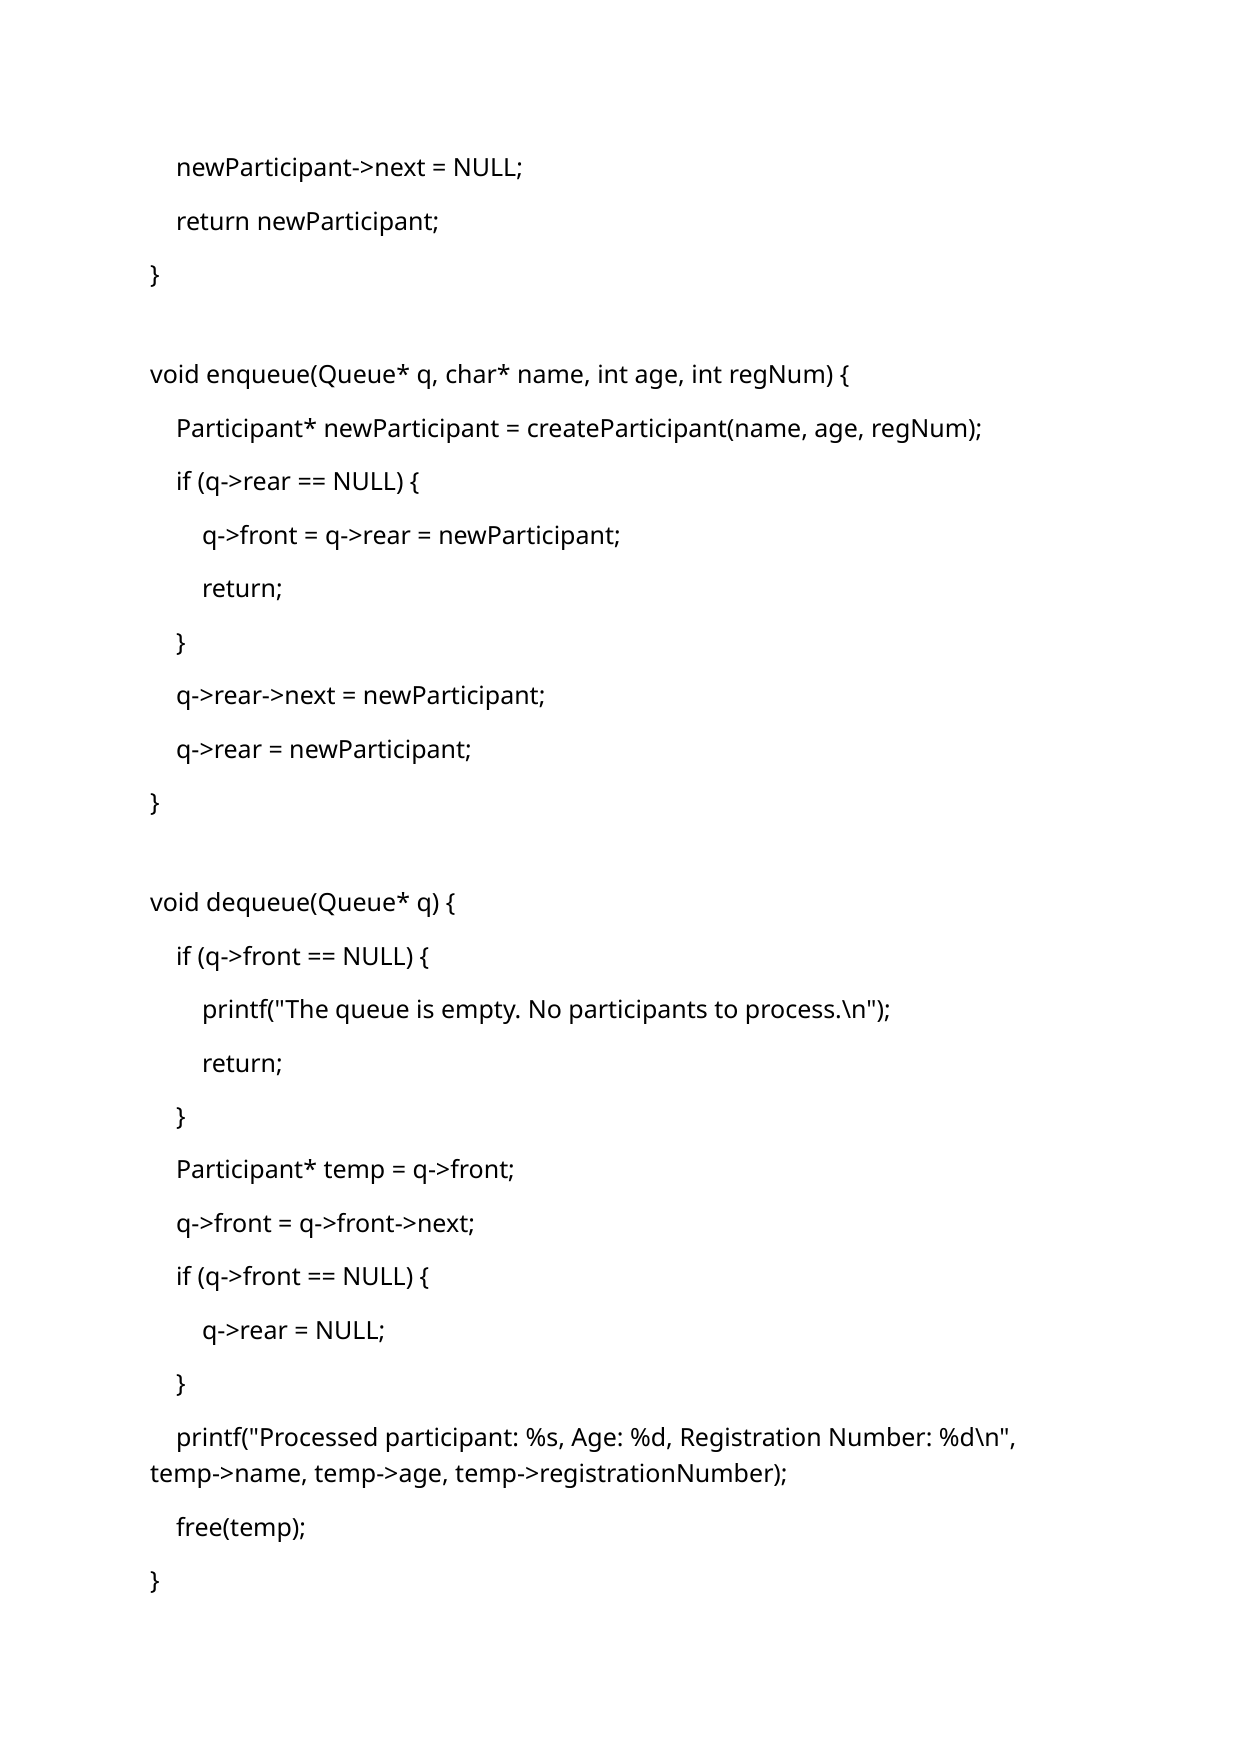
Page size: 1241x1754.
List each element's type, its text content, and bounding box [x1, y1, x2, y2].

text newParticipant->next = NULL; [150, 150, 1090, 184]
text q->rear = NULL; [150, 1312, 1090, 1347]
text } [150, 624, 1090, 658]
text } [150, 1099, 1090, 1133]
text void enqueue(Queue* q, char* name, int age, int regNum) { [150, 357, 1090, 391]
text void dequeue(Queue* q) { [150, 885, 1090, 919]
text if (q->rear == NULL) { [150, 464, 1090, 498]
text } [150, 1366, 1090, 1400]
text if (q->front == NULL) { [150, 938, 1090, 972]
text } [150, 1563, 1090, 1597]
text q->front = q->rear = newParticipant; [150, 517, 1090, 552]
text if (q->front == NULL) { [150, 1259, 1090, 1293]
text q->front = q->front->next; [150, 1206, 1090, 1240]
text q->rear->next = newParticipant; [150, 678, 1090, 712]
text return; [150, 1045, 1090, 1079]
text } [150, 785, 1090, 819]
text Participant* temp = q->front; [150, 1152, 1090, 1186]
text q->rear = newParticipant; [150, 731, 1090, 765]
text free(temp); [150, 1509, 1090, 1544]
text } [150, 257, 1090, 291]
text printf("Processed participant: %s, Age: %d, Registration Number: %d\n", temp->name, temp->age, temp->registrationNumber); [150, 1419, 1090, 1490]
text printf("The queue is empty. No participants to process.\n"); [150, 992, 1090, 1026]
text return; [150, 571, 1090, 605]
text return newParticipant; [150, 203, 1090, 237]
text Participant* newParticipant = createParticipant(name, age, regNum); [150, 411, 1090, 445]
